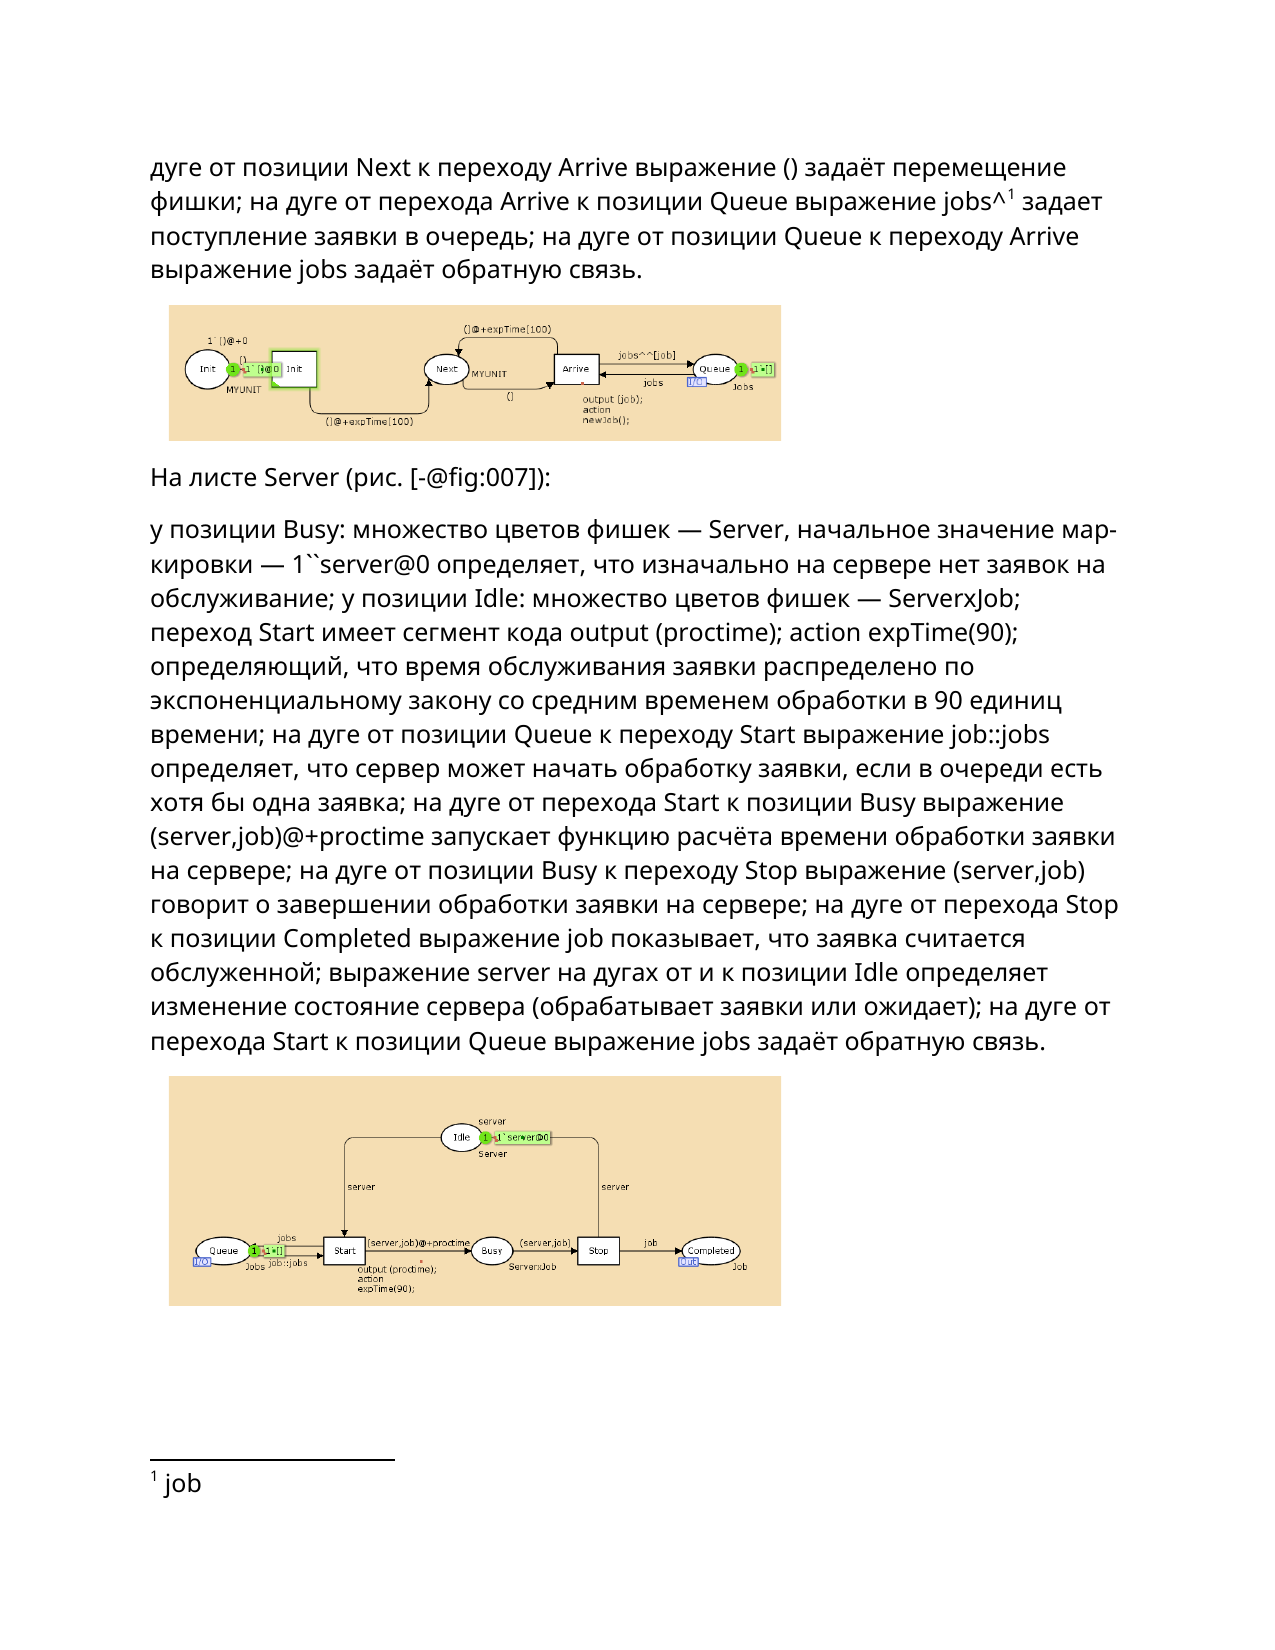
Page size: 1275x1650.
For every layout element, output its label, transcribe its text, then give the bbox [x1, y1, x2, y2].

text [150, 150, 1125, 286]
picture [168, 305, 782, 441]
picture [168, 1076, 782, 1306]
text у позиции Busy: множество цветов фишек — Server, начальное значение мар- кировки — 1``server@0 определяет, что изначально на сервере нет заявок на обслуживание; у позиции Idle: множество цветов фишек — ServerxJob; переход Start имеет сегмент кода output (proctime); action expTime(90); определяющий, что время обслуживания заявки распределено по экспоненциальному закону со средним временем обработки в 90 единиц времени; на дуге от позиции Queue к переходу Start выражение job::jobs определяет, что сервер может начать обработку заявки, если в очереди есть хотя бы одна заявка; на дуге от перехода Start к позиции Busy выражение (server,job)@+proctime запускает функцию расчёта времени обработки заявки на сервере; на дуге от позиции Busy к переходу Stop выражение (server,job) говорит о завершении обработки заявки на сервере; на дуге от перехода Stop к позиции Completed выражение job показывает, что заявка считается обслуженной; выражение server на дугах от и к позиции Idle определяет изменение состояние сервера (обрабатывает заявки или ожидает); на дуге от перехода Start к позиции Queue выражение jobs задаёт обратную связь. [150, 512, 1125, 1057]
text На листе Server (рис. [-@fig:007]): [150, 459, 1125, 493]
